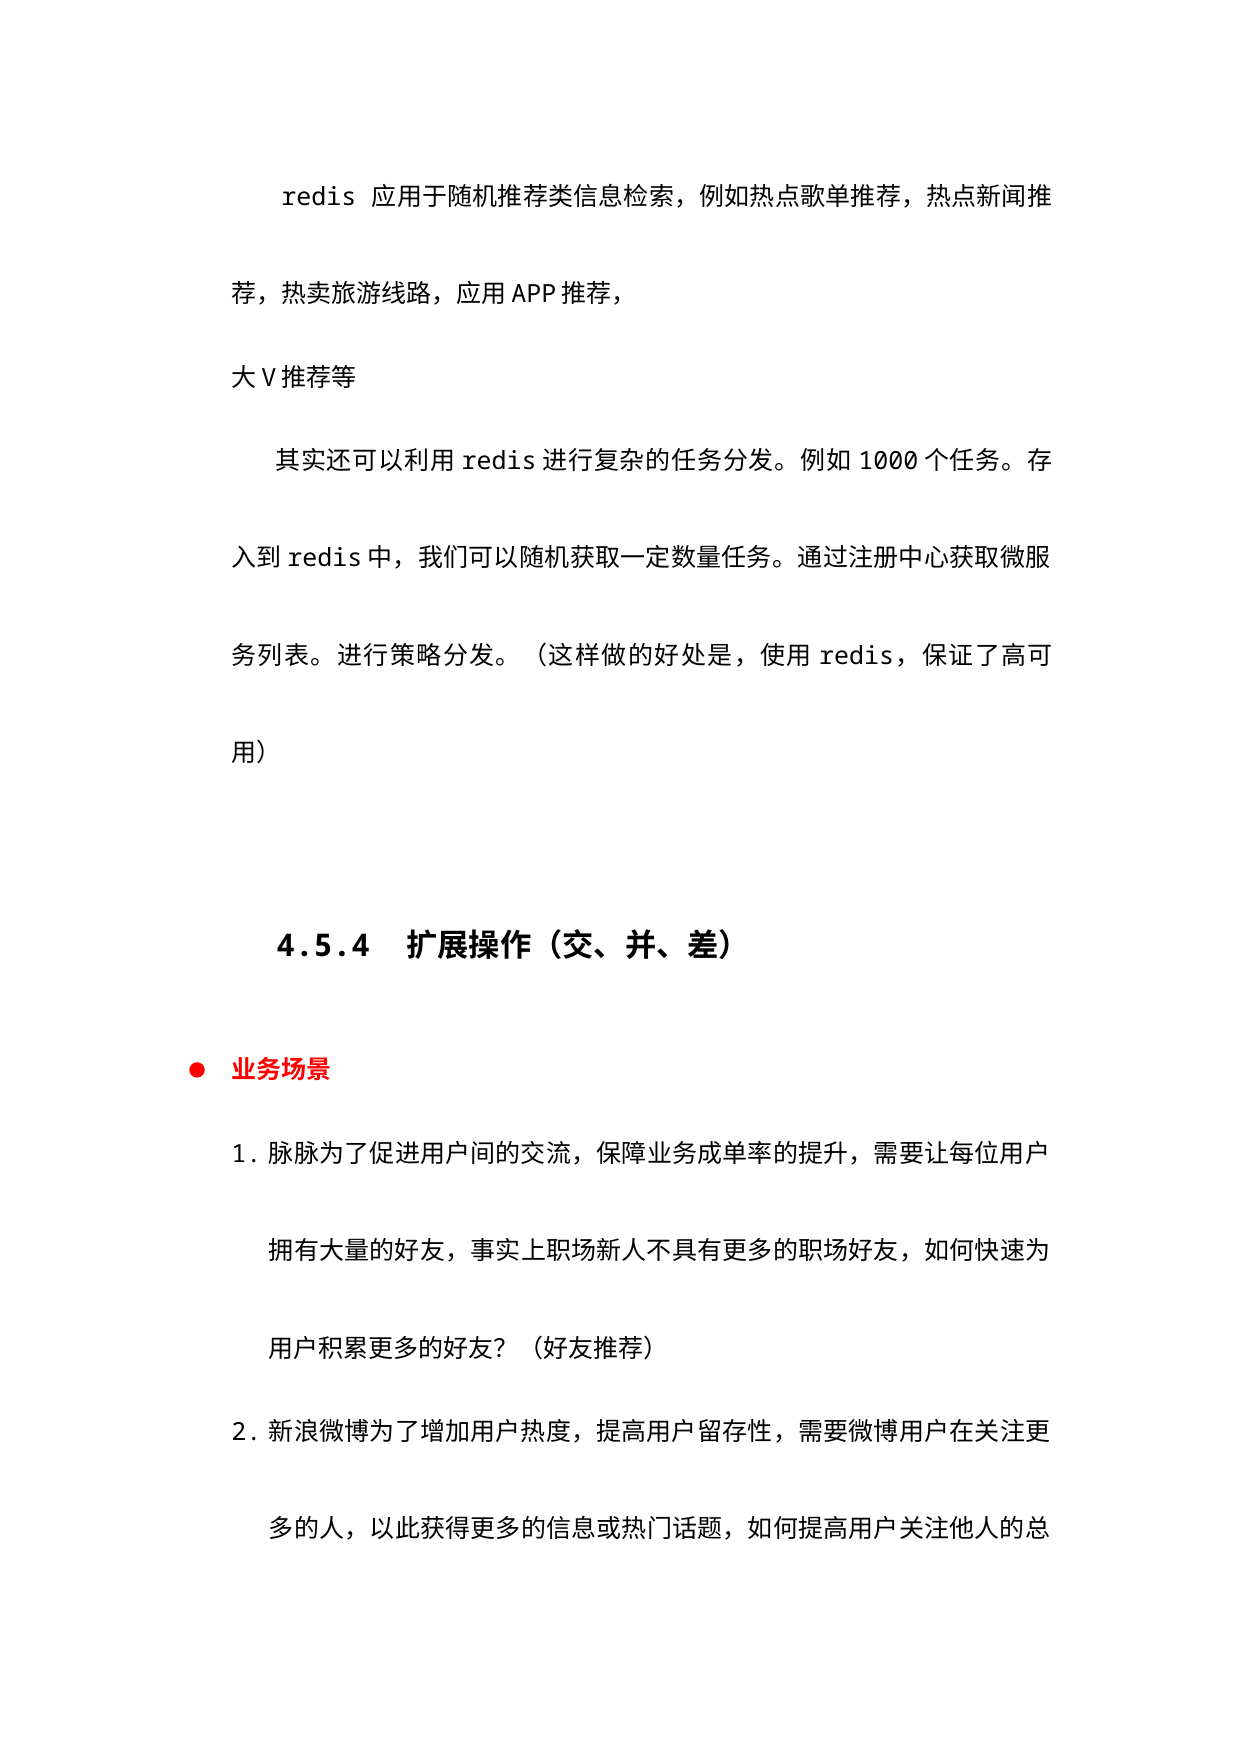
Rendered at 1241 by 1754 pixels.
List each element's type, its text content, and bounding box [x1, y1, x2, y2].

list redis 应用于随机推荐类信息检索，例如热点歌单推荐，热点新闻推荐，热卖旅游线路，应用APP推荐， [231, 162, 1053, 324]
list 其实还可以利用redis进行复杂的任务分发。例如1000个任务。存入到redis中，我们可以随机获取一定数量任务。通过注册中心获取微服务列表。进行策略分发。（这样做的好处是，使用redis，保证了高可用） [231, 426, 1053, 783]
list 脉脉为了促进用户间的交流，保障业务成单率的提升，需要让每位用户拥有大量的好友，事实上职场新人不具有更多的职场好友，如何快速为用户积累更多的好友？（好友推荐） [231, 1119, 1053, 1379]
subtitle 扩展操作（交、并、差） [276, 910, 1053, 975]
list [231, 1397, 1053, 1559]
list 大V推荐等 [231, 343, 1053, 408]
list 业务场景 [187, 1036, 1053, 1101]
